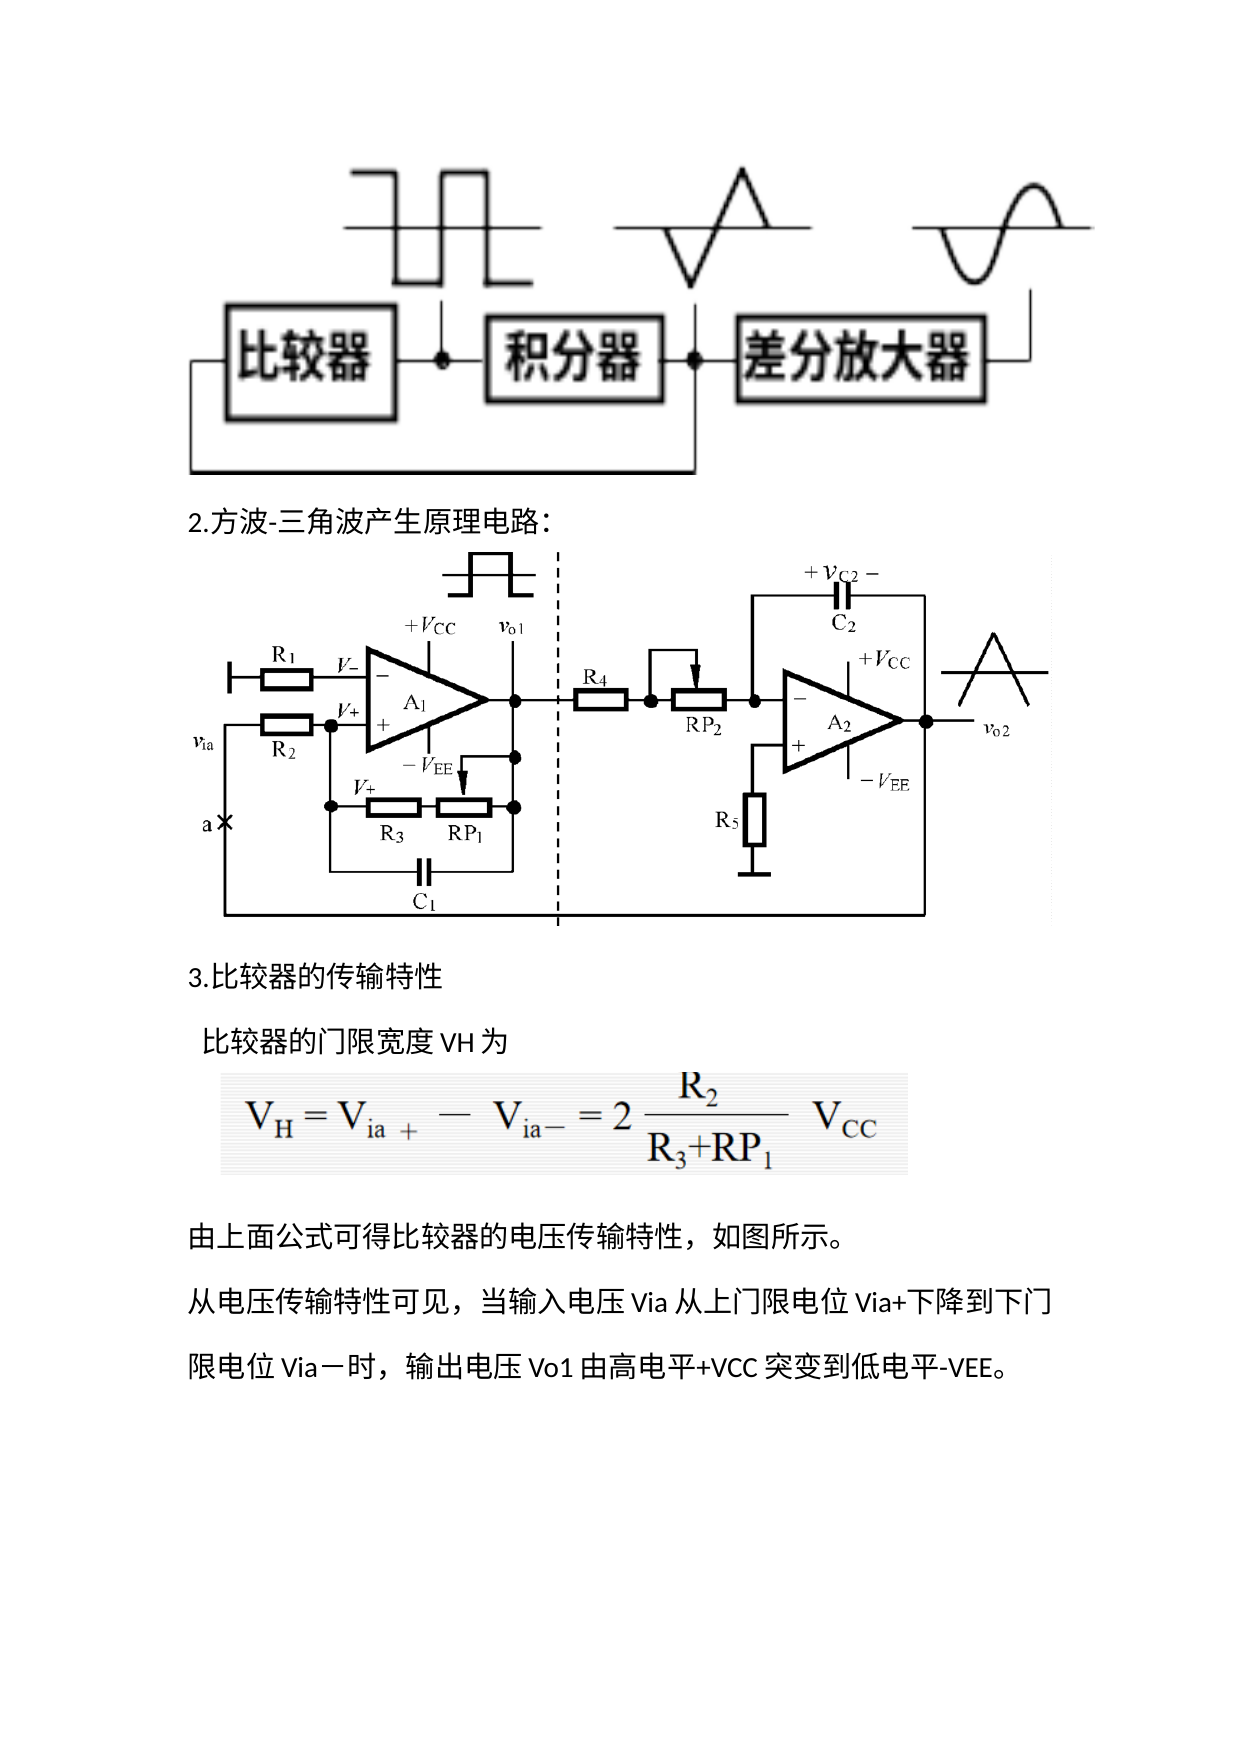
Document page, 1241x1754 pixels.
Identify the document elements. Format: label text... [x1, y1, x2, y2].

picture [187, 552, 1052, 926]
picture [220, 1072, 908, 1175]
list 由上面公式可得比较器的电压传输特性，如图所示。 从电压传输特性可见，当输入电压Via从上门限电位Via+下降到下门限电位Via－时，输出电压Vo1由高电平+VCC突变到低电平-VEE。 [187, 1202, 1053, 1397]
list 3.比较器的传输特性 [187, 942, 1053, 1007]
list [187, 475, 1053, 942]
